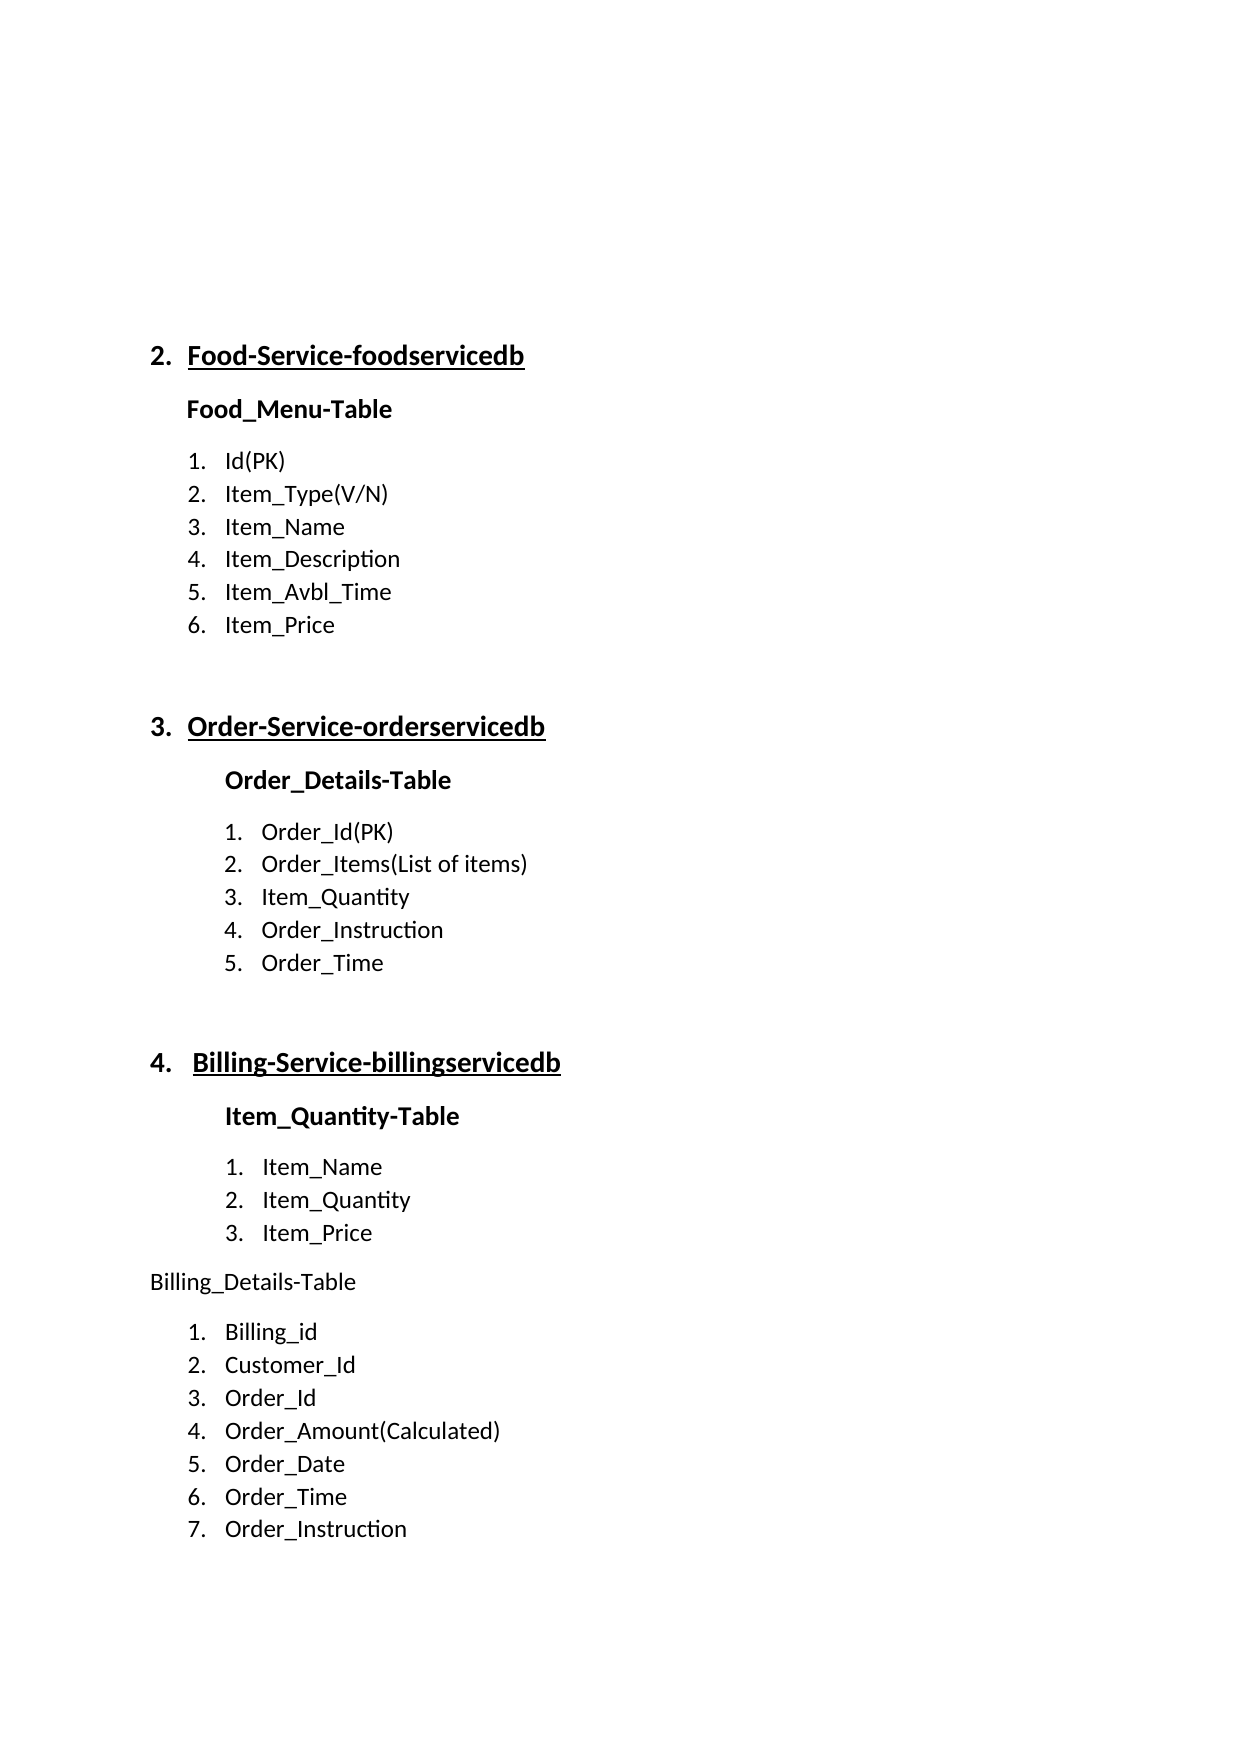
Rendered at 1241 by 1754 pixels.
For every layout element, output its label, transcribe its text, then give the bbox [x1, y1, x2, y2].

list Order_Amount(Calculated) [187, 1415, 1090, 1445]
list Order-Service-orderservicedb [150, 708, 1090, 744]
text Order_Details-Table [150, 763, 1090, 796]
list Order_Id(PK) [224, 816, 1090, 846]
list Item_Price [225, 1217, 1090, 1247]
list Order_Instruction [224, 914, 1090, 945]
list Customer_Id [187, 1349, 1090, 1379]
list Order_Date [187, 1448, 1090, 1478]
text Food_Menu-Table [150, 393, 1090, 426]
list Billing_id [187, 1316, 1090, 1347]
list Item_Price [187, 609, 1090, 640]
text 4. Billing-Service-billingservicedb [150, 1044, 1090, 1079]
list Item_Quantity [225, 1184, 1090, 1214]
list Order_Id [187, 1382, 1090, 1412]
list Id(PK) [187, 445, 1090, 475]
list Item_Type(V/N) [187, 478, 1090, 508]
list Food-Service-foodservicedb [150, 337, 1090, 373]
list Order_Items(List of items) [224, 848, 1090, 879]
list Item_Name [225, 1151, 1090, 1182]
list Item_Description [187, 544, 1090, 574]
list Order_Instruction [187, 1514, 1090, 1544]
list Item_Name [187, 511, 1090, 541]
list Item_Quantity [224, 881, 1090, 912]
list Order_Time [187, 1481, 1090, 1511]
text Item_Quantity-Table [150, 1099, 1090, 1132]
list Item_Avbl_Time [187, 577, 1090, 607]
text Billing_Details-Table [150, 1267, 1090, 1297]
list Order_Time [224, 947, 1090, 978]
